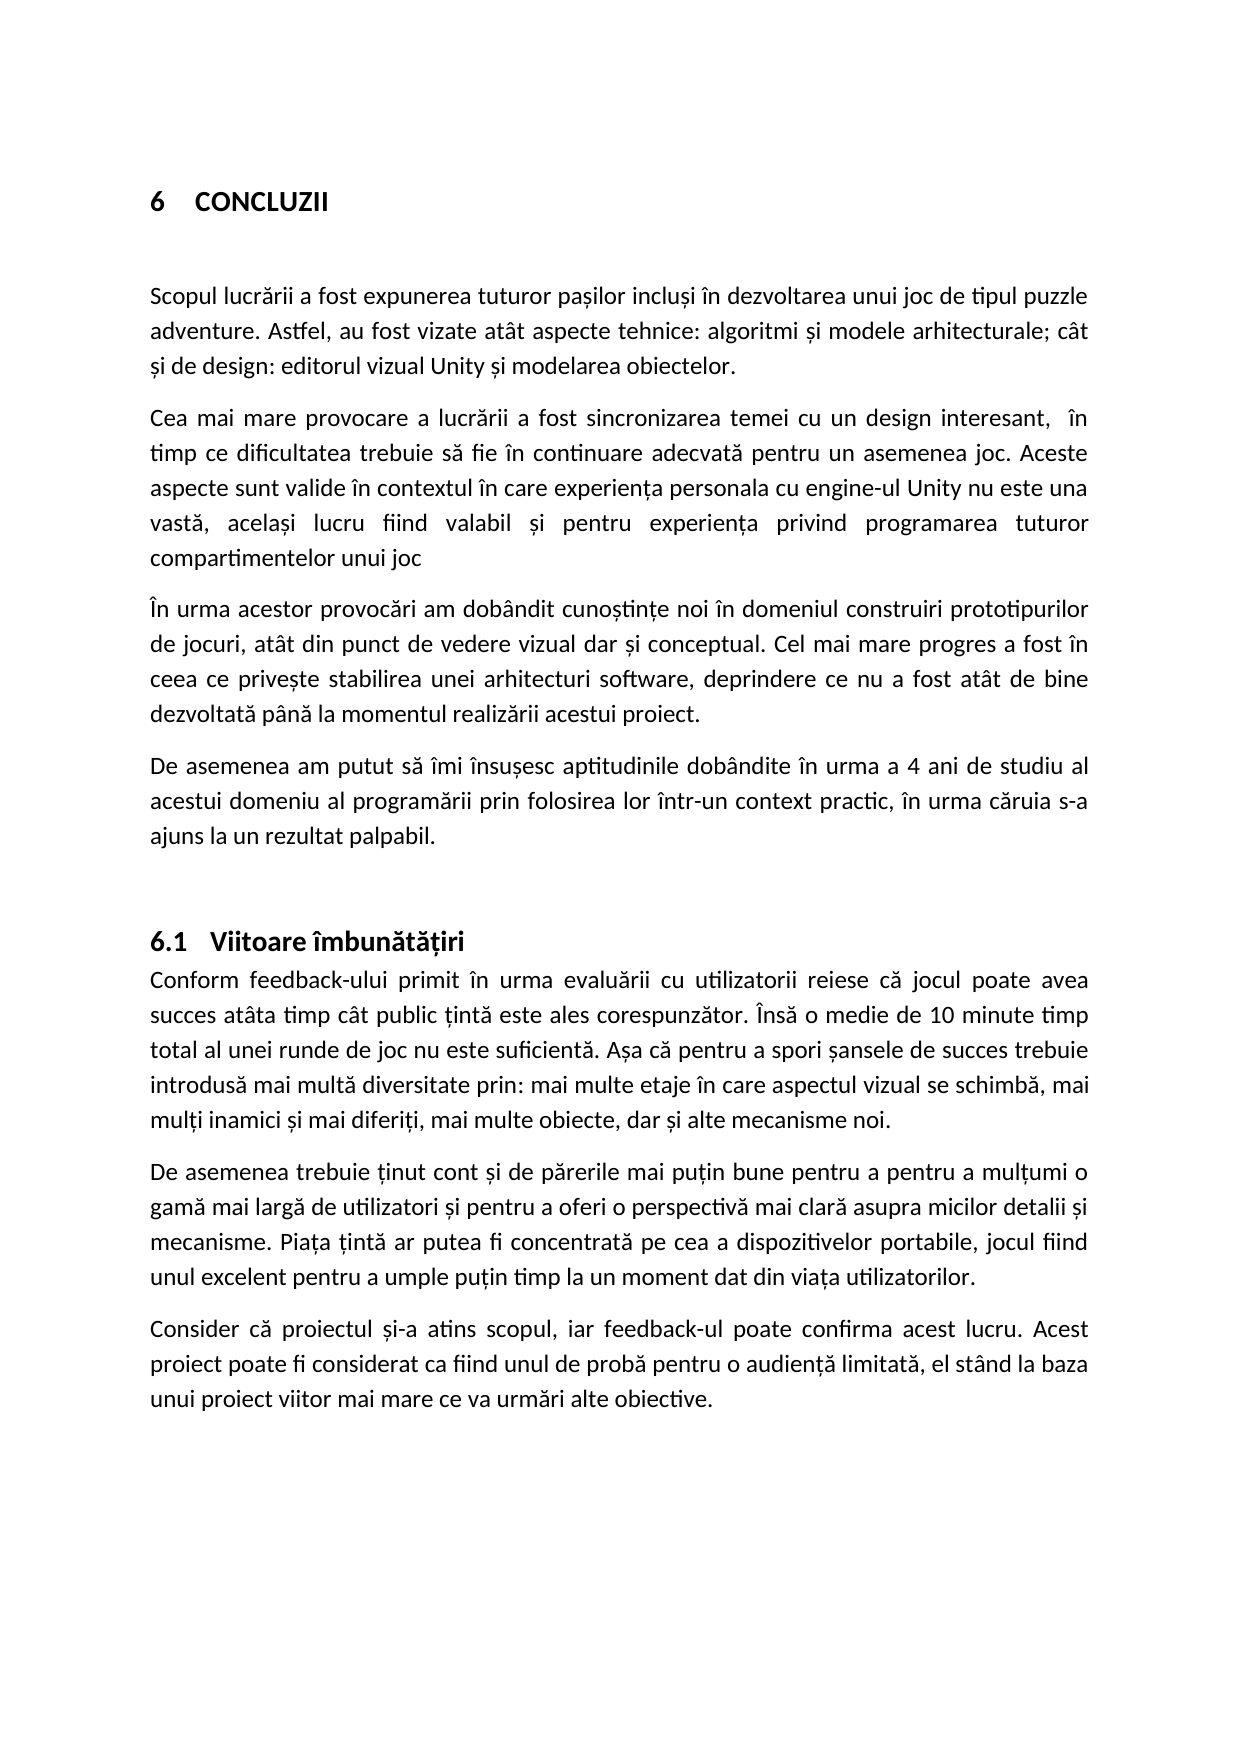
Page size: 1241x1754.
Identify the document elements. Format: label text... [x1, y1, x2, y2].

subtitle Concluzii [150, 183, 1090, 219]
text Consider că proiectul și-a atins scopul, iar feedback-ul poate confirma acest lucru. Acest proiect poate fi considerat ca fiind unul de probă pentru o audiență limitată, el stând la baza unui proiect viitor mai mare ce va urmări alte obiective. [150, 1313, 1090, 1413]
text Conform feedback-ului primit în urma evaluării cu utilizatorii reiese că jocul poate avea succes atâta timp cât public țintă este ales corespunzător. Însă o medie de 10 minute timp total al unei runde de joc nu este suficientă. Așa că pentru a spori șansele de succes trebuie introdusă mai multă diversitate prin: mai multe etaje în care aspectul vizual se schimbă, mai mulți inamici și mai diferiți, mai multe obiecte, dar și alte mecanisme noi. [150, 964, 1090, 1135]
text Scopul lucrării a fost expunerea tuturor pașilor incluși în dezvoltarea unui joc de tipul puzzle adventure. Astfel, au fost vizate atât aspecte tehnice: algoritmi și modele arhitecturale; cât și de design: editorul vizual Unity și modelarea obiectelor. [150, 280, 1090, 381]
text În urma acestor provocări am dobândit cunoștințe noi în domeniul construiri prototipurilor de jocuri, atât din punct de vedere vizual dar și conceptual. Cel mai mare progres a fost în ceea ce privește stabilirea unei arhitecturi software, deprindere ce nu a fost atât de bine dezvoltată până la momentul realizării acestui proiect. [150, 593, 1090, 729]
text Cea mai mare provocare a lucrării a fost sincronizarea temei cu un design interesant, în timp ce dificultatea trebuie să fie în continuare adecvată pentru un asemenea joc. Aceste aspecte sunt valide în contextul în care experiența personala cu engine-ul Unity nu este una vastă, același lucru fiind valabil și pentru experiența privind programarea tuturor compartimentelor unui joc [150, 402, 1090, 572]
text De asemenea am putut să îmi însușesc aptitudinile dobândite în urma a 4 ani de studiu al acestui domeniu al programării prin folosirea lor într-un context practic, în urma căruia s-a ajuns la un rezultat palpabil. [150, 750, 1090, 851]
text De asemenea trebuie ținut cont și de părerile mai puțin bune pentru a pentru a mulțumi o gamă mai largă de utilizatori și pentru a oferi o perspectivă mai clară asupra micilor detalii și mecanisme. Piața țintă ar putea fi concentrată pe cea a dispozitivelor portabile, jocul fiind unul excelent pentru a umple puțin timp la un moment dat din viața utilizatorilor. [150, 1156, 1090, 1292]
subtitle Viitoare îmbunătățiri [150, 923, 1090, 959]
